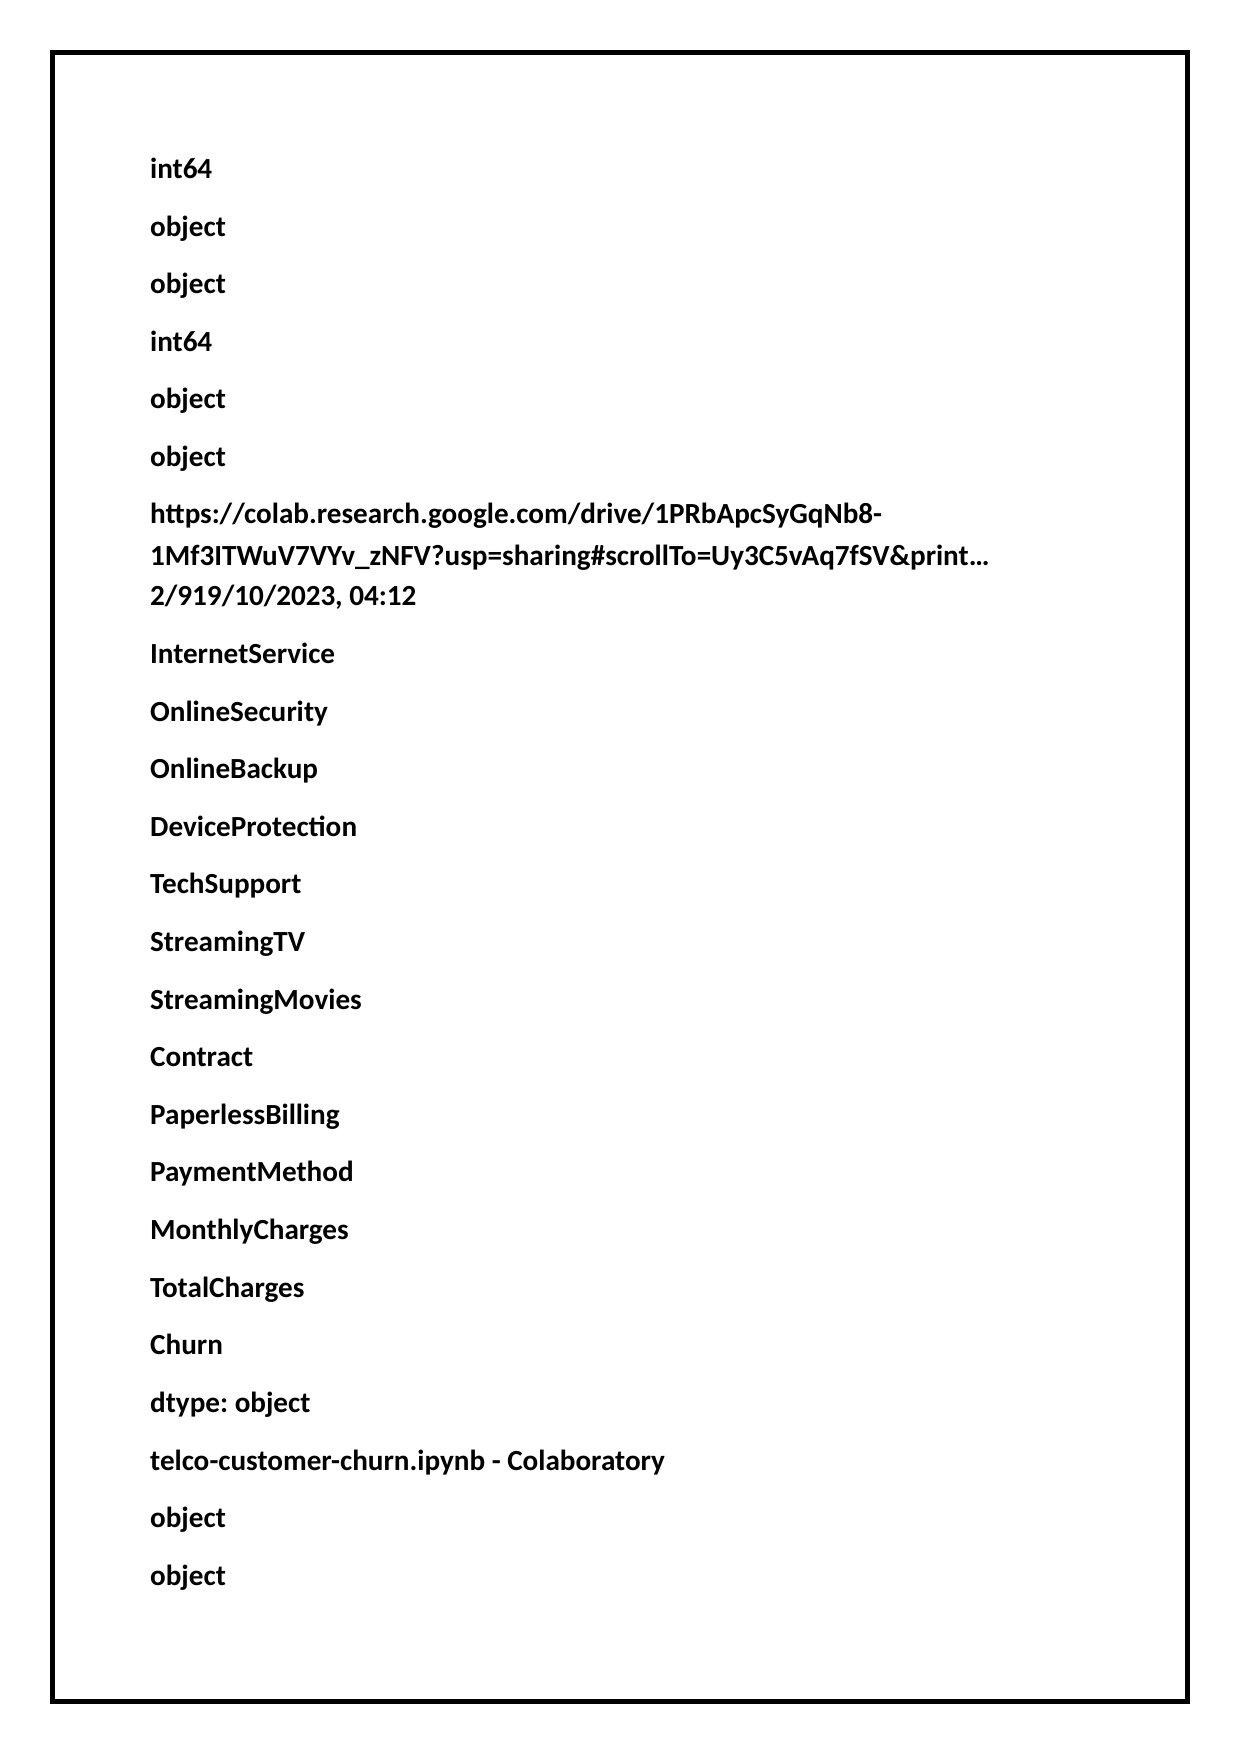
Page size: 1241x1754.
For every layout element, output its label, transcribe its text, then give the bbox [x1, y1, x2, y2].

text Contract [150, 1038, 1090, 1074]
text object [150, 208, 1090, 243]
text OnlineSecurity [150, 693, 1090, 728]
text PaymentMethod [150, 1153, 1090, 1189]
text object [150, 438, 1090, 474]
text StreamingTV [150, 923, 1090, 959]
text Churn [150, 1326, 1090, 1362]
text DeviceProtection [150, 808, 1090, 843]
text object [150, 1499, 1090, 1535]
text object [150, 380, 1090, 416]
text MonthlyCharges [150, 1211, 1090, 1247]
text InternetService [150, 635, 1090, 671]
text object [150, 1557, 1090, 1592]
text dtype: object [150, 1384, 1090, 1419]
text https://colab.research.google.com/drive/1PRbApcSyGqNb8-1Mf3ITWuV7VYv_zNFV?usp=sharing#scrollTo=Uy3C5vAq7fSV&print… 2/919/10/2023, 04:12 [150, 496, 1090, 613]
text int64 [150, 150, 1090, 186]
text OnlineBackup [150, 750, 1090, 786]
text telco-customer-churn.ipynb - Colaboratory [150, 1442, 1090, 1477]
text StreamingMovies [150, 981, 1090, 1016]
text PaperlessBilling [150, 1096, 1090, 1132]
text object [150, 265, 1090, 301]
text int64 [150, 323, 1090, 358]
text TechSupport [150, 866, 1090, 901]
text TotalCharges [150, 1269, 1090, 1304]
